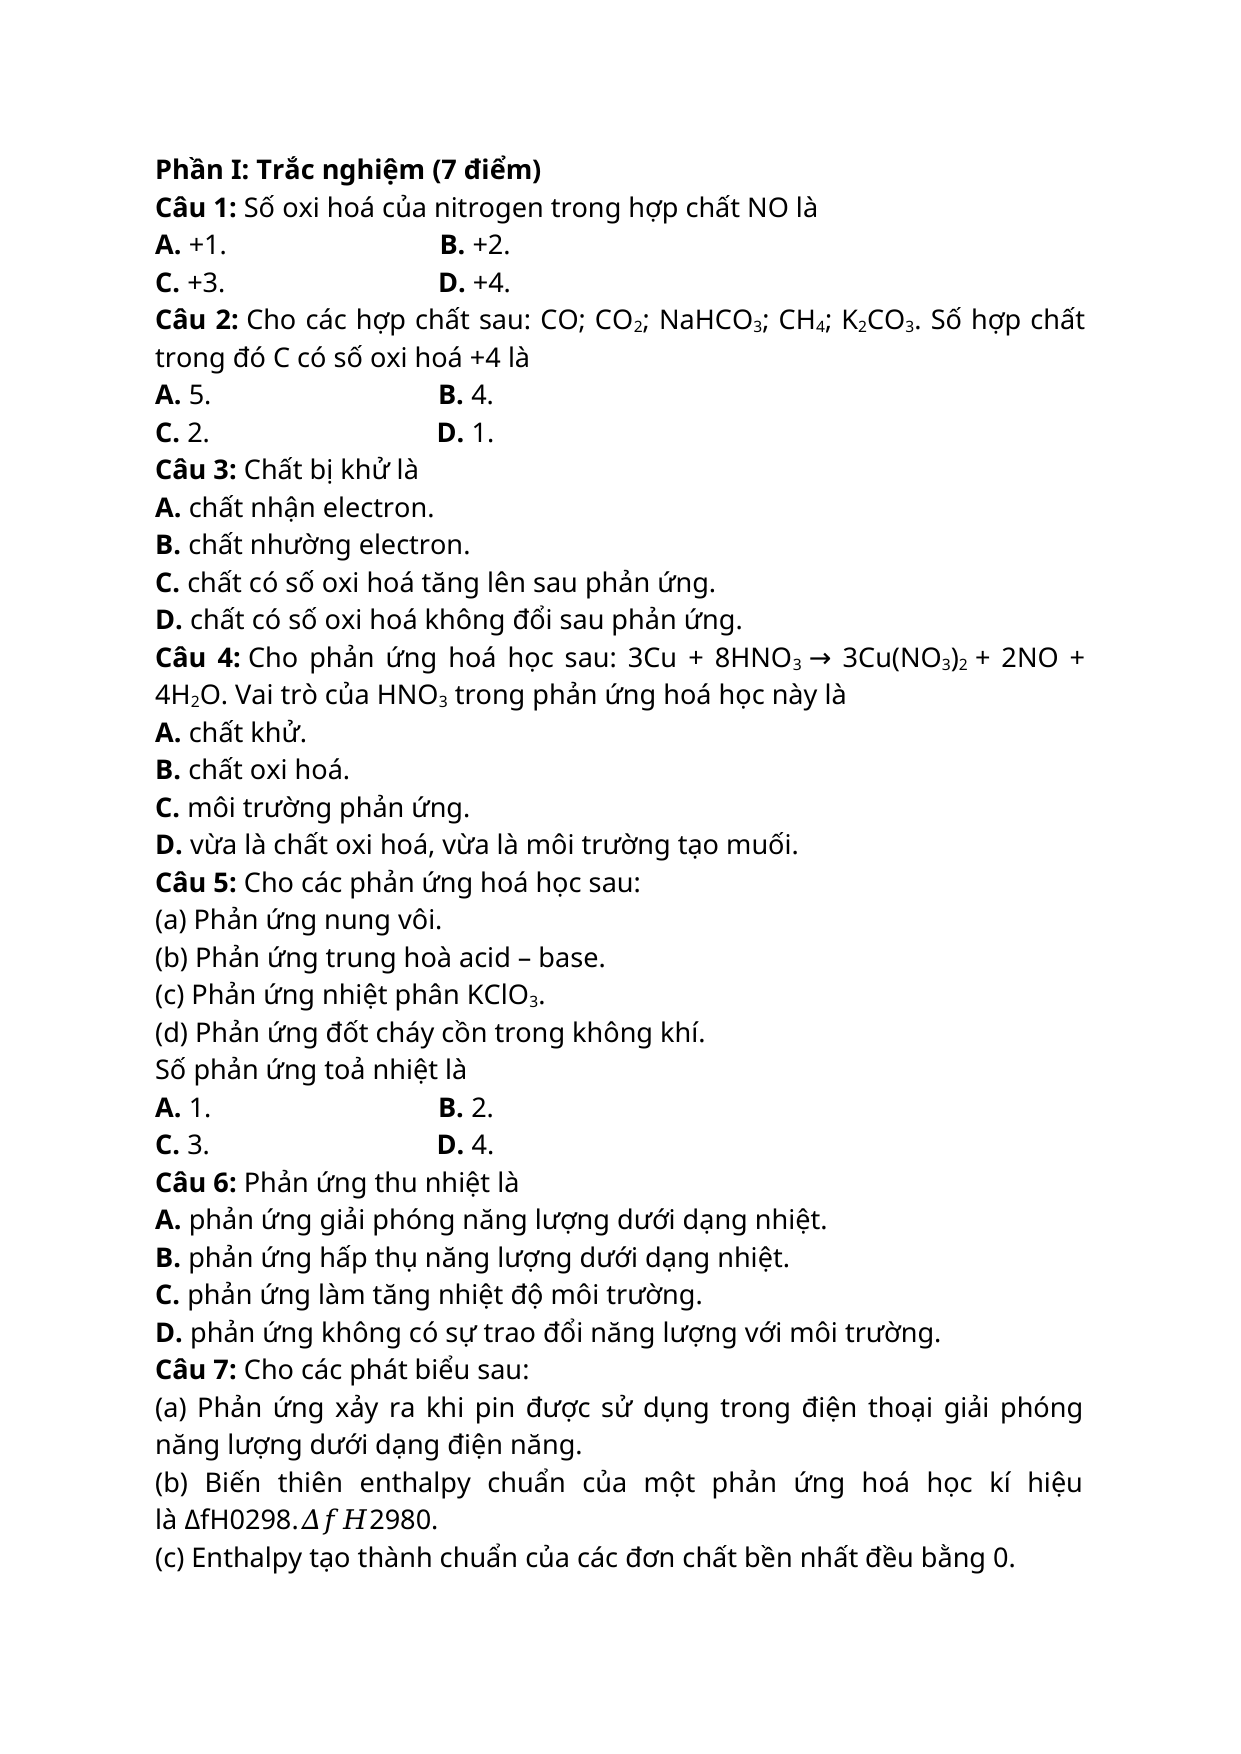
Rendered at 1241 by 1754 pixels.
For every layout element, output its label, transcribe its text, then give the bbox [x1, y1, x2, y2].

text (c) Enthalpy tạo thành chuẩn của các đơn chất bền nhất đều bằng 0. [155, 1537, 1085, 1575]
text Câu 5: Cho các phản ứng hoá học sau: [155, 862, 1085, 900]
text (b) Phản ứng trung hoà acid – base. [155, 937, 1085, 975]
text A. chất nhận electron. [155, 487, 1085, 525]
text (b) Biến thiên enthalpy chuẩn của một phản ứng hoá học kí hiệu là ΔfH0298.𝛥𝑓𝐻2980. [155, 1462, 1085, 1537]
text A. +1. B. +2. [155, 225, 1085, 262]
text Phần I: Trắc nghiệm (7 điểm) [155, 150, 1085, 187]
text (a) Phản ứng xảy ra khi pin được sử dụng trong điện thoại giải phóng năng lượng dưới dạng điện năng. [155, 1387, 1085, 1462]
text Câu 3: Chất bị khử là [155, 450, 1085, 487]
text D. vừa là chất oxi hoá, vừa là môi trường tạo muối. [155, 825, 1085, 862]
text (c) Phản ứng nhiệt phân KClO3. [155, 975, 1085, 1012]
text B. chất nhường electron. [155, 525, 1085, 562]
text A. 5. B. 4. [155, 375, 1085, 412]
text C. 3. D. 4. [155, 1125, 1085, 1162]
text A. chất khử. [155, 712, 1085, 750]
text C. phản ứng làm tăng nhiệt độ môi trường. [155, 1275, 1085, 1312]
text B. chất oxi hoá. [155, 750, 1085, 787]
text Câu 7: Cho các phát biểu sau: [155, 1350, 1085, 1387]
text C. môi trường phản ứng. [155, 787, 1085, 825]
text Câu 6: Phản ứng thu nhiệt là [155, 1162, 1085, 1200]
text D. chất có số oxi hoá không đổi sau phản ứng. [155, 600, 1085, 637]
text Câu 4: Cho phản ứng hoá học sau: 3Cu + 8HNO3 → 3Cu(NO3)2 + 2NO + 4H2O. Vai trò của HNO3 trong phản ứng hoá học này là [155, 637, 1085, 712]
text (a) Phản ứng nung vôi. [155, 900, 1085, 937]
text (d) Phản ứng đốt cháy cồn trong không khí. [155, 1012, 1085, 1050]
text A. 1. B. 2. [155, 1087, 1085, 1125]
text C. +3. D. +4. [155, 262, 1085, 300]
text Câu 1: Số oxi hoá của nitrogen trong hợp chất NO là [155, 187, 1085, 225]
text Số phản ứng toả nhiệt là [155, 1050, 1085, 1087]
text B. phản ứng hấp thụ năng lượng dưới dạng nhiệt. [155, 1237, 1085, 1275]
text C. chất có số oxi hoá tăng lên sau phản ứng. [155, 562, 1085, 600]
text A. phản ứng giải phóng năng lượng dưới dạng nhiệt. [155, 1200, 1085, 1237]
text D. phản ứng không có sự trao đổi năng lượng với môi trường. [155, 1312, 1085, 1350]
text Câu 2: Cho các hợp chất sau: CO; CO2; NaHCO3; CH4; K2CO3. Số hợp chất trong đó C có số oxi hoá +4 là [155, 300, 1085, 375]
text C. 2. D. 1. [155, 412, 1085, 450]
